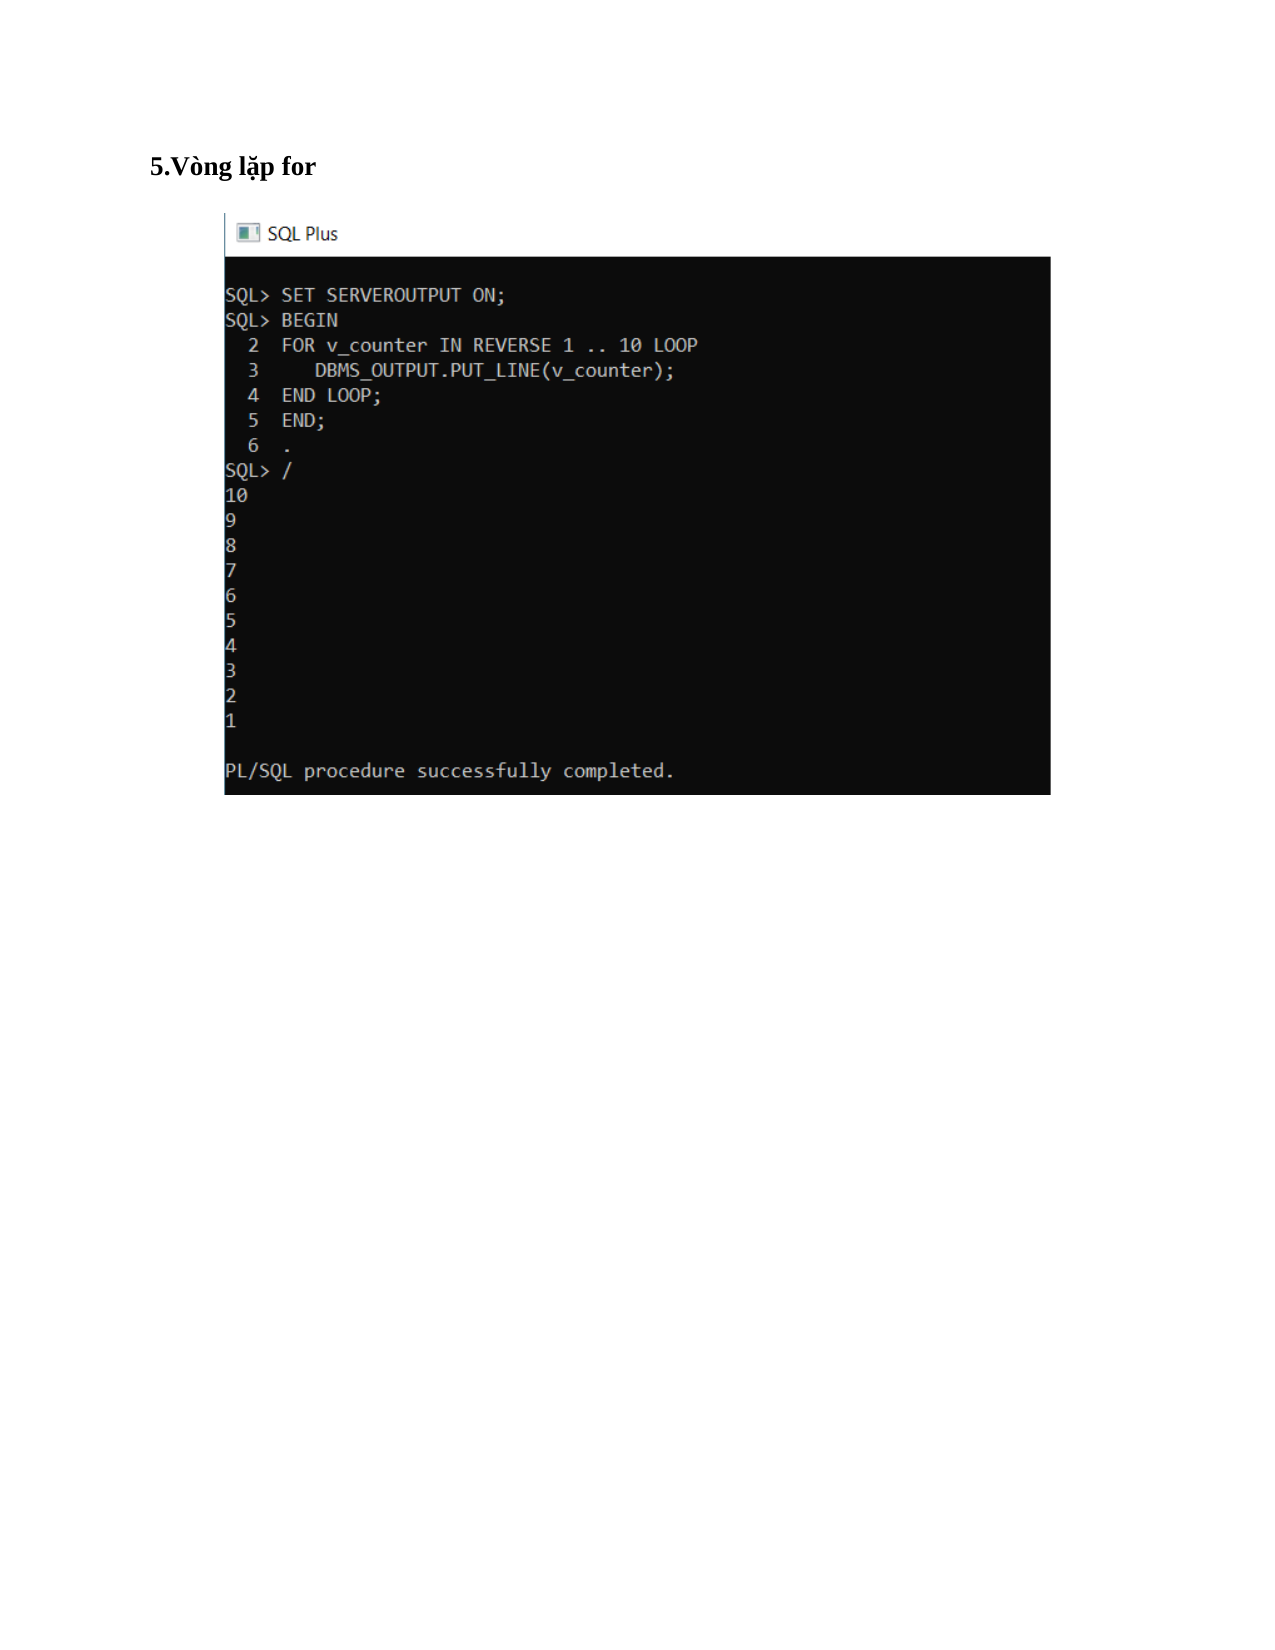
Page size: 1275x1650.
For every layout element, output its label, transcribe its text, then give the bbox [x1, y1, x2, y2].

text 5.Vòng lặp for [150, 150, 1125, 181]
